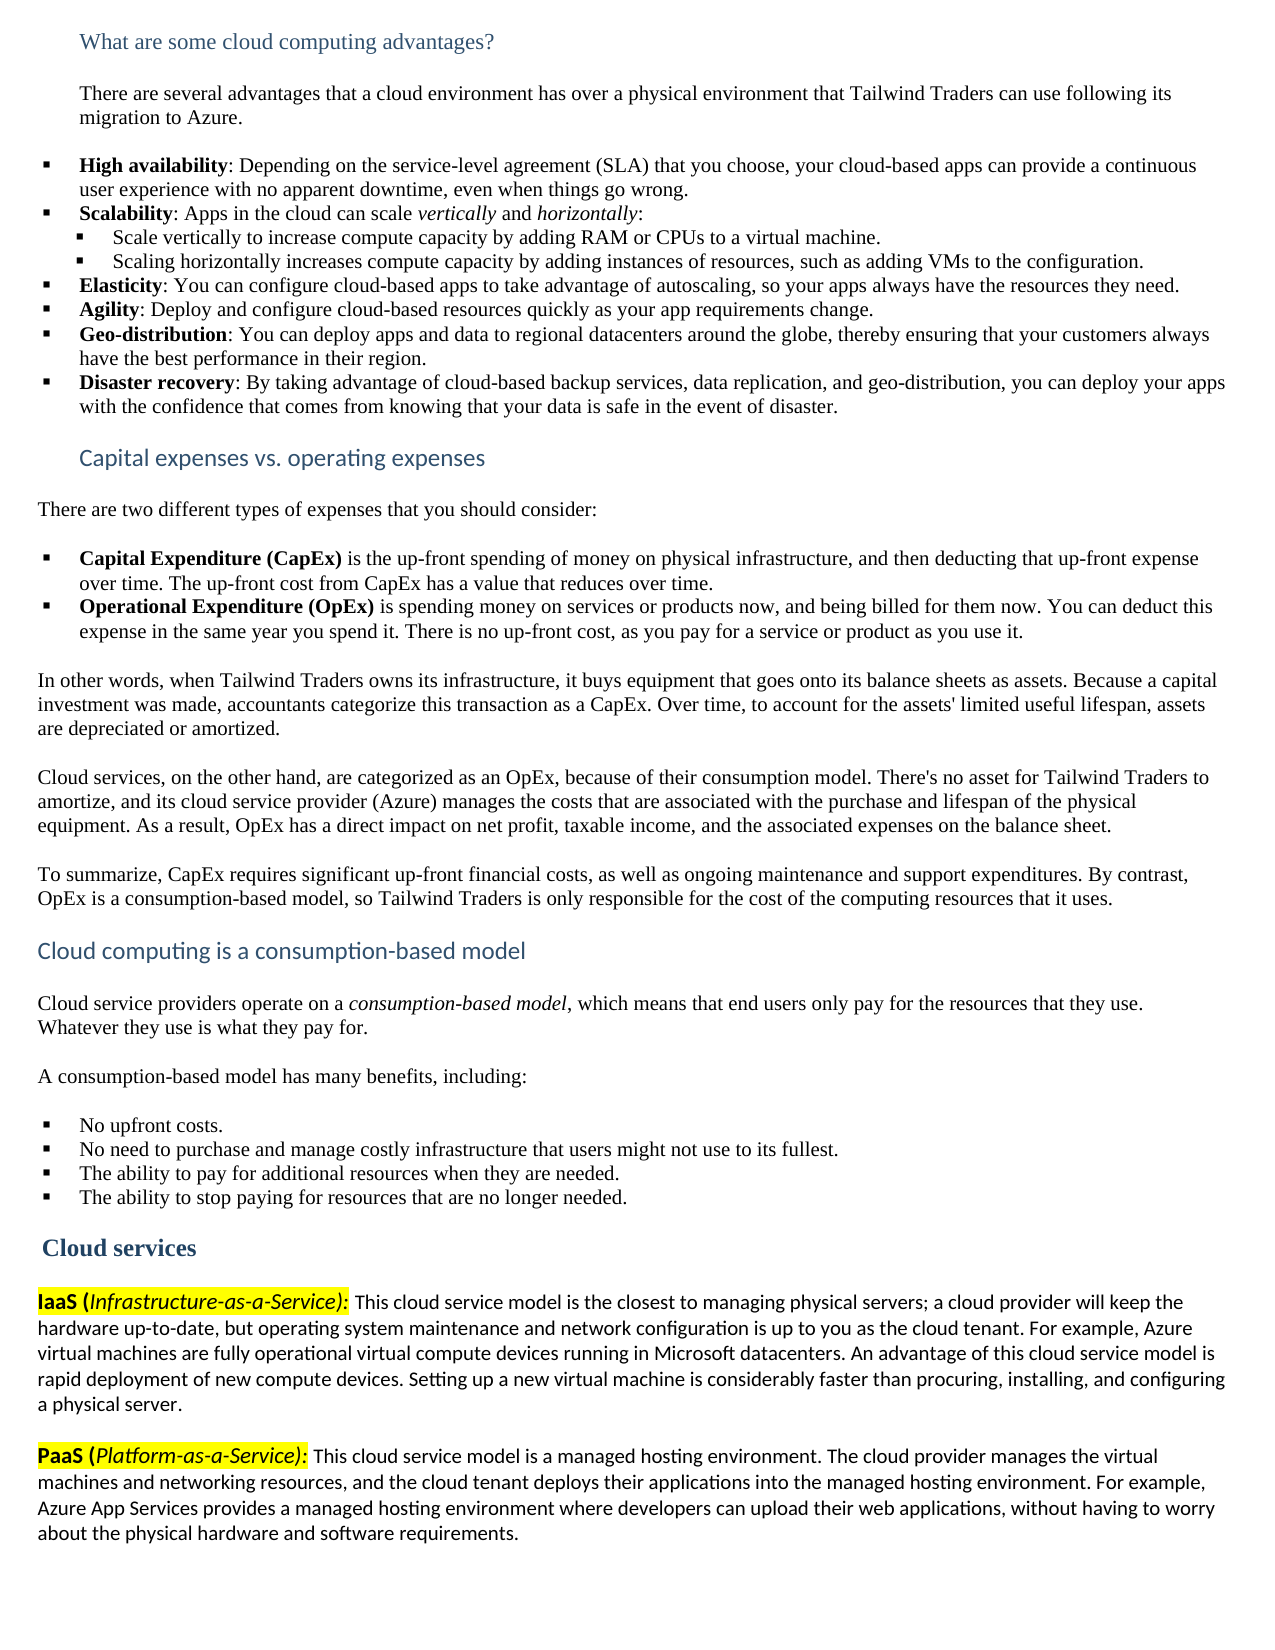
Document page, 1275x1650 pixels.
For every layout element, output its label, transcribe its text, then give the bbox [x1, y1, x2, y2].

list Disaster recovery: By taking advantage of cloud-based backup services, data replication, and geo-distribution, you can deploy your apps with the confidence that comes from knowing that your data is safe in the event of disaster. [42, 369, 1228, 418]
text In other words, when Tailwind Traders owns its infrastructure, it buys equipment that goes onto its balance sheets as assets. Because a capital investment was made, accountants categorize this transaction as a CapEx. Over time, to account for the assets' limited useful lifespan, assets are depreciated or amortized. [37, 668, 1228, 740]
text Cloud services, on the other hand, are categorized as an OpEx, because of their consumption model. There's no asset for Tailwind Traders to amortize, and its cloud service provider (Azure) manages the costs that are associated with the purchase and lifespan of the physical equipment. As a result, OpEx has a direct impact on net profit, taxable income, and the associated expenses on the balance sheet. [37, 765, 1228, 837]
text Capital expenses vs. operating expenses [79, 442, 1228, 472]
list Scale vertically to increase compute capacity by adding RAM or CPUs to a virtual machine. [75, 225, 1228, 249]
list The ability to stop paying for resources that are no longer needed. [42, 1185, 1228, 1209]
list Geo-distribution: You can deploy apps and data to regional datacenters around the globe, thereby ensuring that your customers always have the best performance in their region. [42, 321, 1228, 369]
list No upfront costs. [42, 1113, 1228, 1137]
list Operational Expenditure (OpEx) is spending money on services or products now, and being billed for them now. You can deduct this expense in the same year you spend it. There is no up-front cost, as you pay for a service or product as you use it. [42, 594, 1228, 643]
text IaaS (Infrastructure-as-a-Service): This cloud service model is the closest to managing physical servers; a cloud provider will keep the hardware up-to-date, but operating system maintenance and network configuration is up to you as the cloud tenant. For example, Azure virtual machines are fully operational virtual compute devices running in Microsoft datacenters. An advantage of this cloud service model is rapid deployment of new compute devices. Setting up a new virtual machine is considerably faster than procuring, installing, and configuring a physical server. [37, 1287, 1228, 1417]
text A consumption-based model has many benefits, including: [37, 1064, 1228, 1088]
text There are several advantages that a cloud environment has over a physical environment that Tailwind Traders can use following its migration to Azure. [79, 81, 1228, 129]
list Scalability: Apps in the cloud can scale vertically and horizontally: [42, 201, 1228, 225]
list The ability to pay for additional resources when they are needed. [42, 1161, 1228, 1185]
list Scaling horizontally increases compute capacity by adding instances of resources, such as adding VMs to the configuration. [75, 249, 1228, 273]
text To summarize, CapEx requires significant up-front financial costs, as well as ongoing maintenance and support expenditures. By contrast, OpEx is a consumption-based model, so Tailwind Traders is only responsible for the cost of the computing resources that it uses. [37, 862, 1228, 910]
list High availability: Depending on the service-level agreement (SLA) that you choose, your cloud-based apps can provide a continuous user experience with no apparent downtime, even when things go wrong. [42, 153, 1228, 201]
text PaaS (Platform-as-a-Service): This cloud service model is a managed hosting environment. The cloud provider manages the virtual machines and networking resources, and the cloud tenant deploys their applications into the managed hosting environment. For example, Azure App Services provides a managed hosting environment where developers can upload their web applications, without having to worry about the physical hardware and software requirements. [37, 1442, 1228, 1546]
text Cloud computing is a consumption-based model [37, 935, 1228, 966]
text Cloud service providers operate on a consumption-based model, which means that end users only pay for the resources that they use. Whatever they use is what they pay for. [37, 991, 1228, 1039]
list Elasticity: You can configure cloud-based apps to take advantage of autoscaling, so your apps always have the resources they need. [42, 273, 1228, 297]
text There are two different types of expenses that you should consider: [37, 497, 1228, 521]
list Capital Expenditure (CapEx) is the up-front spending of money on physical infrastructure, and then deducting that up-front expense over time. The up-front cost from CapEx has a value that reduces over time. [42, 546, 1228, 594]
list No need to purchase and manage costly infrastructure that users might not use to its fullest. [42, 1137, 1228, 1161]
text Cloud services [42, 1233, 1228, 1262]
list Agility: Deploy and configure cloud-based resources quickly as your app requirements change. [42, 297, 1228, 321]
text What are some cloud computing advantages? [79, 28, 1228, 54]
